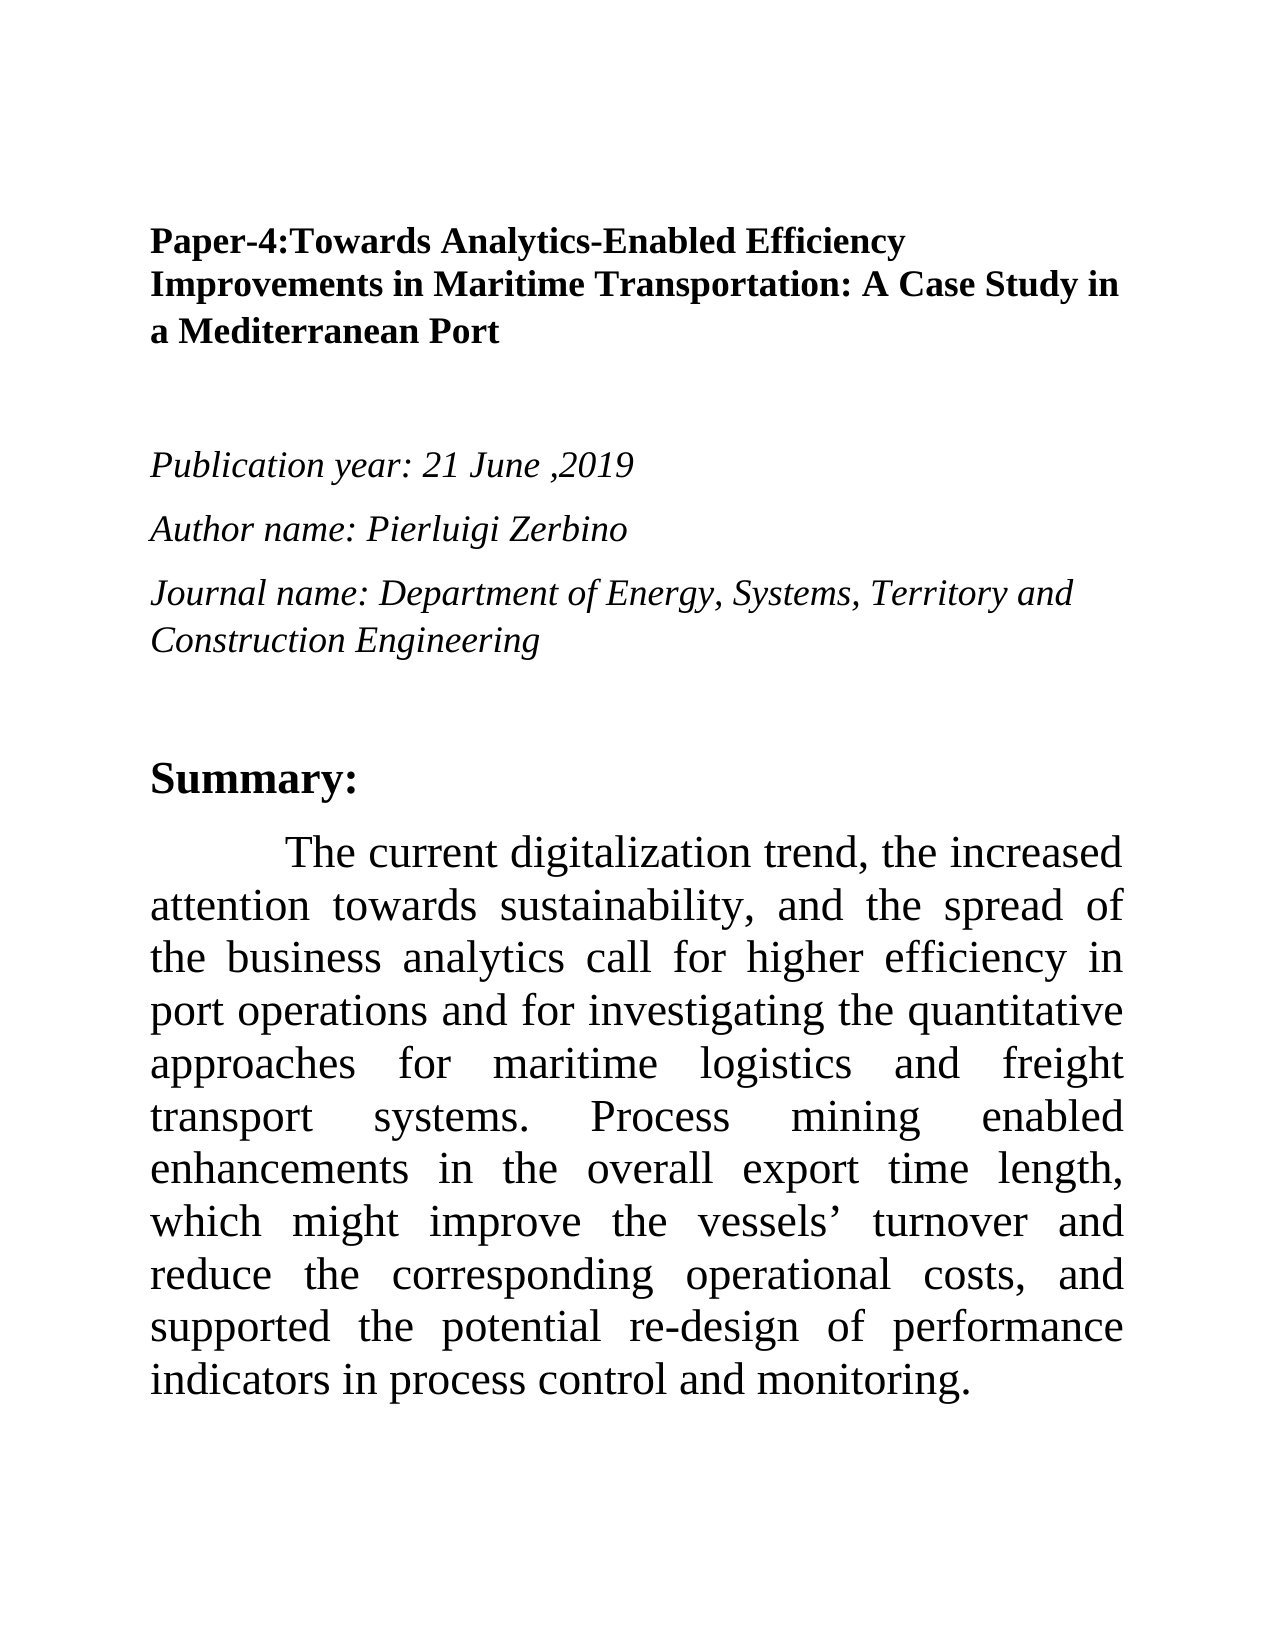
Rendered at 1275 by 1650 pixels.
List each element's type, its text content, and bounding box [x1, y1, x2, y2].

text Paper-4:Towards Analytics-Enabled Efficiency Improvements in Maritime Transportation: A Case Study in a Mediterranean Port [150, 219, 1125, 353]
text Summary: [150, 751, 1125, 804]
text The current digitalization trend, the increased attention towards sustainability, and the spread of the business analytics call for higher efficiency in port operations and for investigating the quantitative approaches for maritime logistics and freight transport systems. Process mining enabled enhancements in the overall export time length, which might improve the vessels’ turnover and reduce the corresponding operational costs, and supported the potential re-design of performance indicators in process control and monitoring. [150, 824, 1125, 1404]
text Publication year: 21 June ,2019 [150, 442, 1125, 486]
text Author name: Pierluigi Zerbino [150, 506, 1125, 549]
text Journal name: Department of Energy, Systems, Territory and Construction Engineering [150, 570, 1125, 661]
